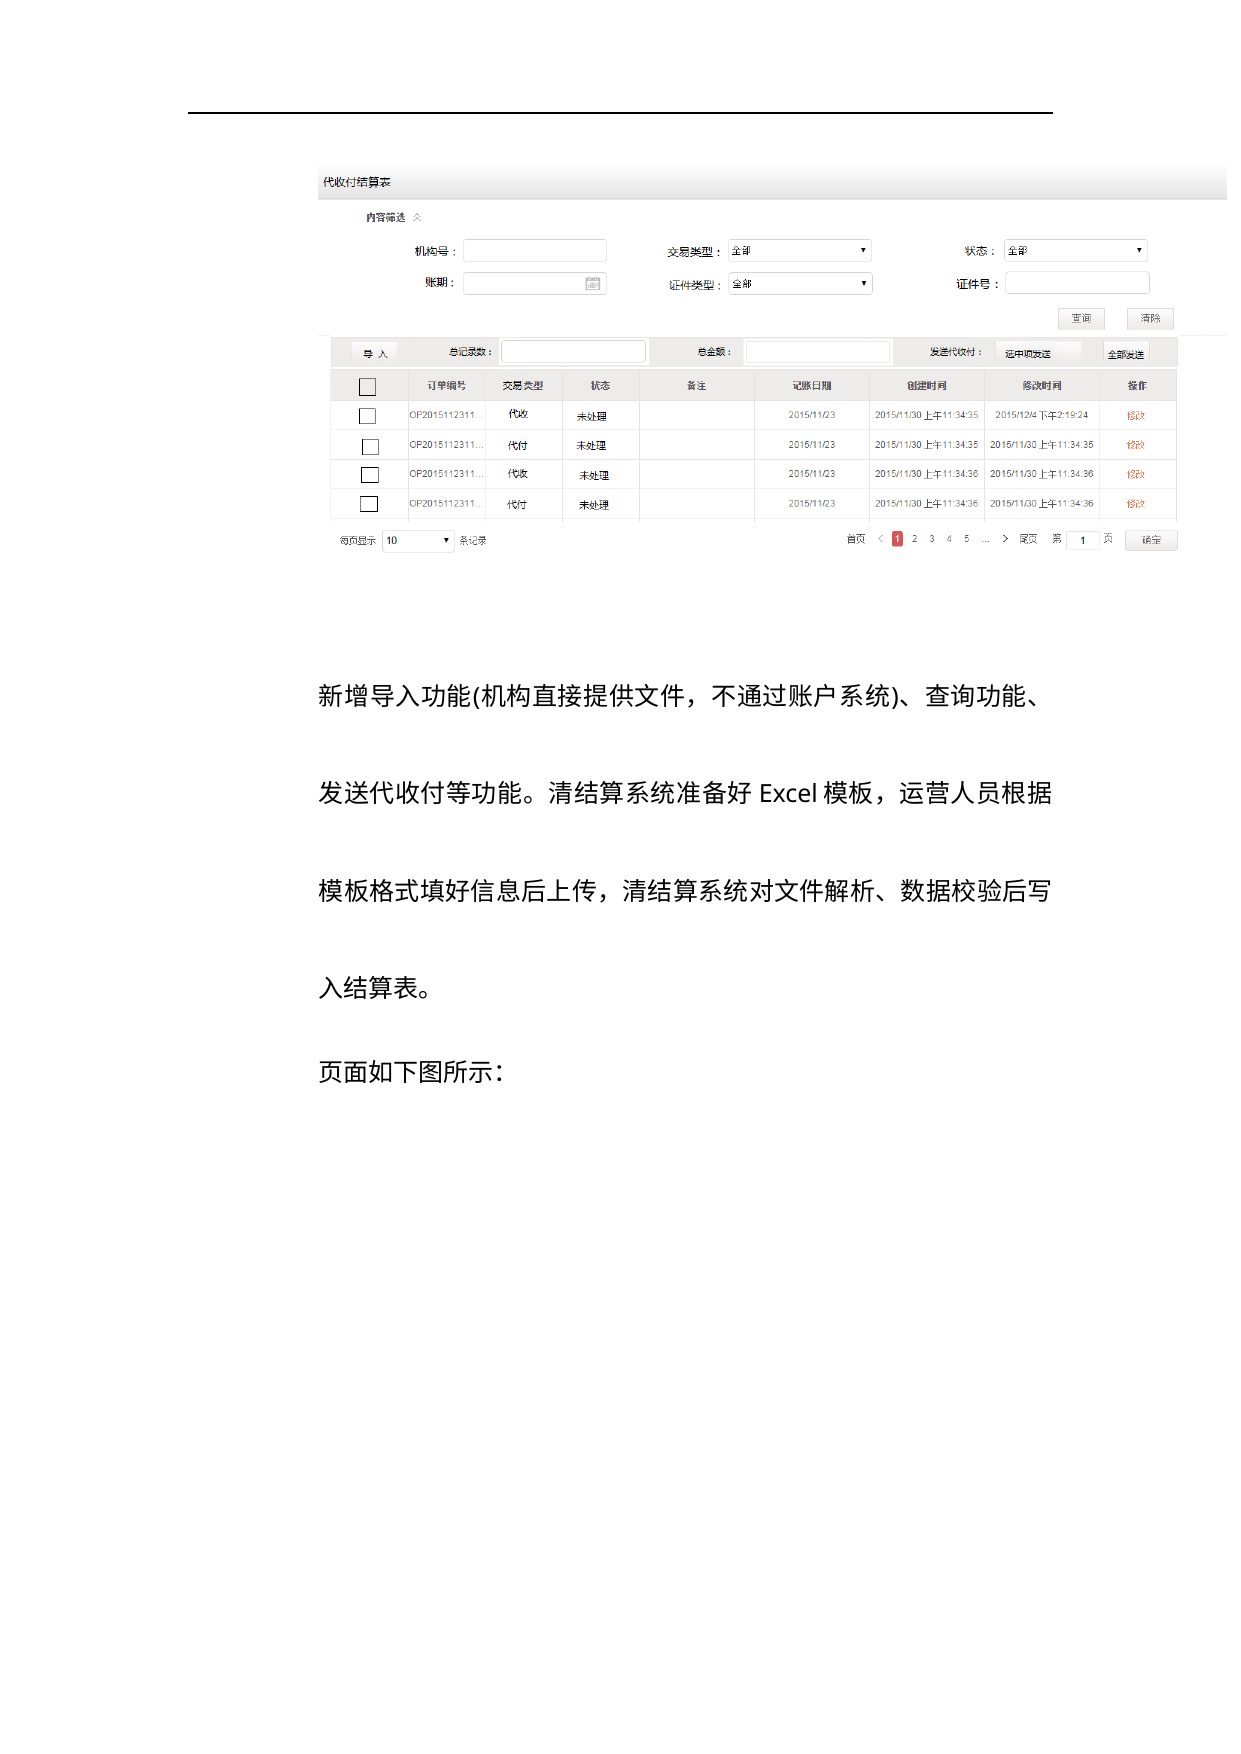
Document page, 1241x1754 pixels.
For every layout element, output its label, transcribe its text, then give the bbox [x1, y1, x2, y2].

text 新增导入功能(机构直接提供文件，不通过账户系统)、查询功能、发送代收付等功能。清结算系统准备好Excel模板，运营人员根据模板格式填好信息后上传，清结算系统对文件解析、数据校验后写入结算表。 [319, 662, 1053, 1019]
text 页面如下图所示： [319, 1038, 1053, 1103]
picture [318, 161, 1227, 647]
